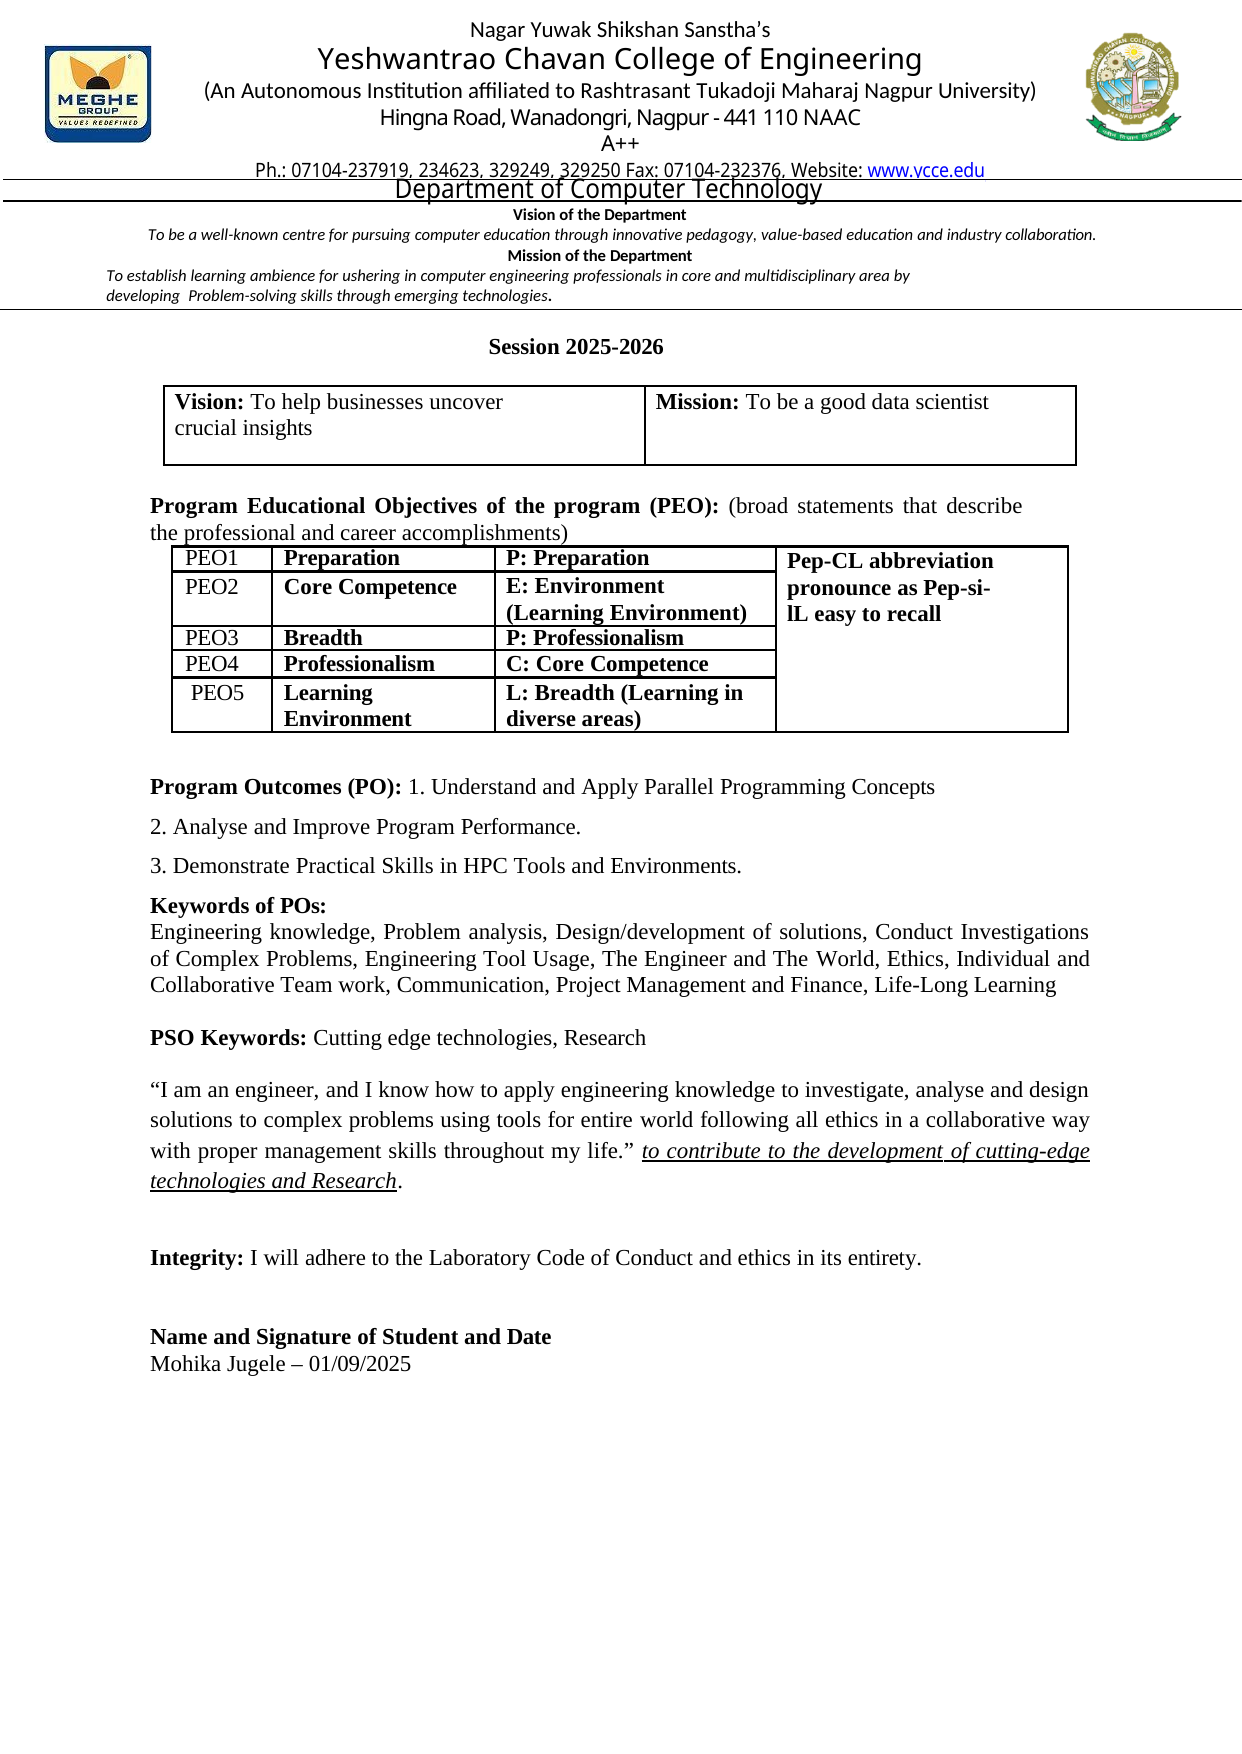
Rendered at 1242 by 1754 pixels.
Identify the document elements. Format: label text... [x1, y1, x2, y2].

text Program Outcomes (PO): 1. Understand and Apply Parallel Programming Concepts [150, 773, 1242, 800]
picture [1073, 30, 1194, 143]
table_header Preparation [273, 548, 494, 570]
subtitle Mission of the Department [507, 245, 1242, 265]
table_cell Learning Environment [273, 679, 494, 731]
subtitle Session 2025-2026 [0, 333, 1152, 360]
text To establish learning ambience for ushering in computer engineering professionals in core and multidisciplinary area by developing Problem-solving skills through emerging technologies. [106, 265, 984, 306]
text Program Educational Objectives of the program (PEO): (broad statements that describe the professional and career accomplishments) [150, 493, 1023, 545]
subtitle Name and Signature of Student and Date [150, 1323, 1242, 1350]
table_cell Core Competence [273, 573, 494, 625]
text PSO Keywords: Cutting edge technologies, Research [150, 1024, 1242, 1050]
table_cell C: Core Competence [496, 651, 775, 676]
text “I am an engineer, and I know how to apply engineering knowledge to investigate, analyse and design solutions to complex problems using tools for entire world following all ethics in a collaborative way with proper management skills throughout my life.” to contribute to the development of cutting-edge technologies and Research. [150, 1076, 1090, 1193]
table_cell L: Breadth (Learning in diverse areas) [496, 679, 775, 731]
table_cell P: Professionalism [496, 627, 775, 649]
table_cell E: Environment (Learning Environment) [496, 573, 775, 625]
table_header Pep-CL abbreviation pronounce as Pep-si-lL easy to recall [777, 548, 1067, 731]
text To be a well-known centre for pursuing computer education through innovative pedagogy, value-based education and industry collaboration. [148, 224, 1242, 245]
table_cell Professionalism [273, 651, 494, 676]
table_cell PEO4 [173, 651, 271, 676]
table_header P: Preparation [496, 548, 775, 570]
table_header Mission: To be a good data scientist [646, 387, 1075, 464]
table_cell Breadth [273, 627, 494, 649]
table_cell PEO5 [173, 679, 271, 731]
text Mohika Jugele – 01/09/2025 [150, 1350, 1242, 1376]
subtitle Keywords of POs: [150, 892, 1242, 918]
text Engineering knowledge, Problem analysis, Design/development of solutions, Conduct Investigations of Complex Problems, Engineering Tool Usage, The Engineer and The World, Ethics, Individual and Collaborative Team work, Communication, Project Management and Finance, Life-Long Learning [150, 918, 1090, 997]
picture [43, 44, 152, 143]
table_header PEO1 [173, 548, 271, 570]
subtitle Vision of the Department [513, 204, 1242, 224]
list Demonstrate Practical Skills in HPC Tools and Environments. [150, 852, 1242, 879]
text Integrity: I will adhere to the Laboratory Code of Conduct and ethics in its entirety. [150, 1244, 1242, 1271]
table_cell PEO3 [173, 627, 271, 649]
subtitle Department of Computer Technology [3, 179, 1242, 200]
table_cell PEO2 [173, 573, 271, 625]
list Analyse and Improve Program Performance. [150, 813, 1242, 839]
table_header Vision: To help businesses uncover crucial insights [165, 387, 644, 464]
